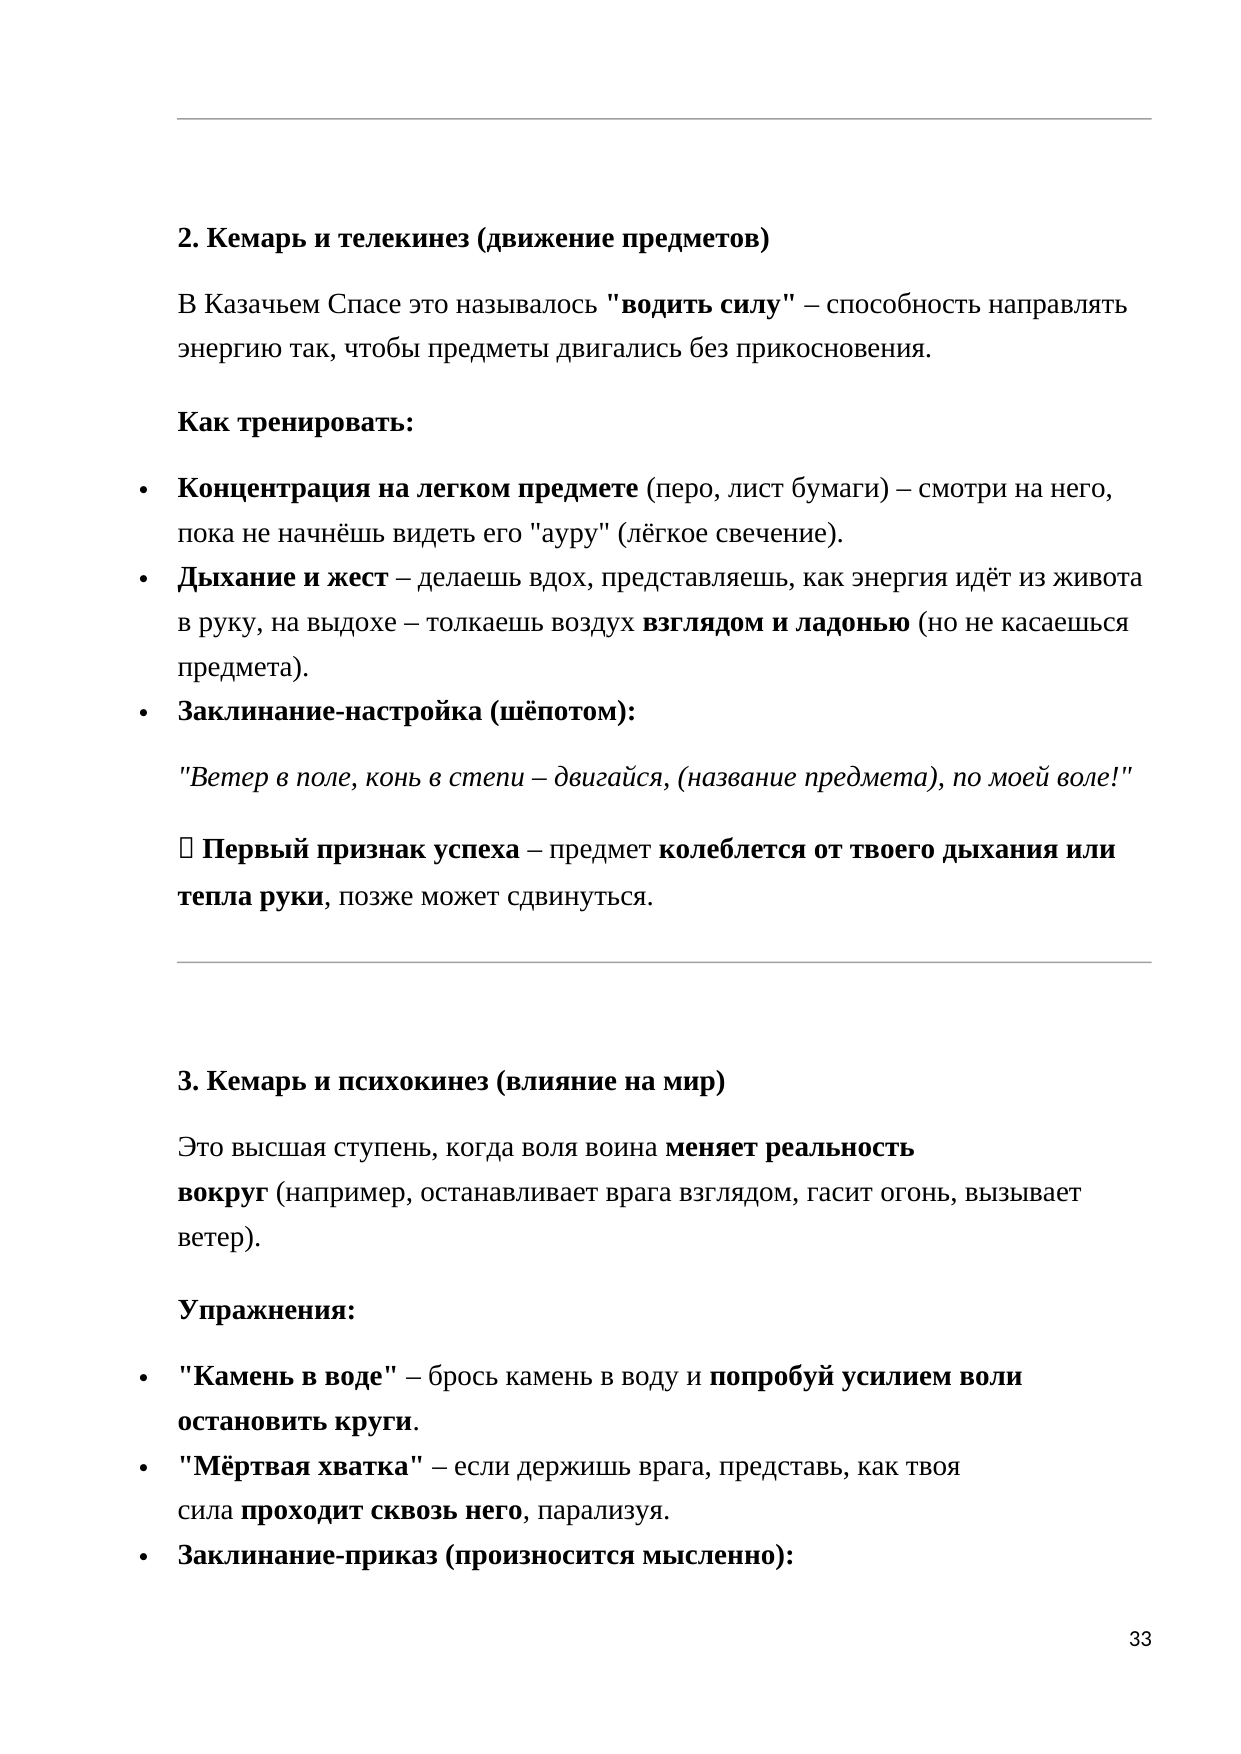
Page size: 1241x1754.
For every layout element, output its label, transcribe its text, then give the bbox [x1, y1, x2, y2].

list Заклинание-настройка (шёпотом): [140, 682, 1152, 727]
list "Камень в воде" – брось камень в воду и попробуй усилием воли остановить круги. [140, 1347, 1152, 1436]
text ✅ Первый признак успеха – предмет колеблется от твоего дыхания или тепла руки, позже может сдвинуться. [177, 822, 1152, 912]
text 3. Кемарь и психокинез (влияние на мир) [177, 1063, 1152, 1097]
text "Ветер в поле, конь в степи – двигайся, (название предмета), по моей воле!" [177, 748, 1152, 793]
text Упражнения: [177, 1281, 1152, 1326]
list Заклинание-приказ (произносится мысленно): [140, 1526, 1152, 1571]
list Дыхание и жест – делаешь вдох, представляешь, как энергия идёт из живота в руку, на выдохе – толкаешь воздух взглядом и ладонью (но не касаешься предмета). [140, 548, 1152, 682]
list Концентрация на легком предмете (перо, лист бумаги) – смотри на него, пока не начнёшь видеть его "ауру" (лёгкое свечение). [140, 459, 1152, 548]
text В Казачьем Спасе это называлось "водить силу" – способность направлять энергию так, чтобы предметы двигались без прикосновения. [177, 275, 1152, 364]
text Это высшая ступень, когда воля воина меняет реальность вокруг (например, останавливает врага взглядом, гасит огонь, вызывает ветер). [177, 1118, 1152, 1252]
list "Мёртвая хватка" – если держишь врага, представь, как твоя сила проходит сквозь него, парализуя. [140, 1436, 1152, 1526]
text Как тренировать: [177, 393, 1152, 437]
text 2. Кемарь и телекинез (движение предметов) [177, 220, 1152, 253]
